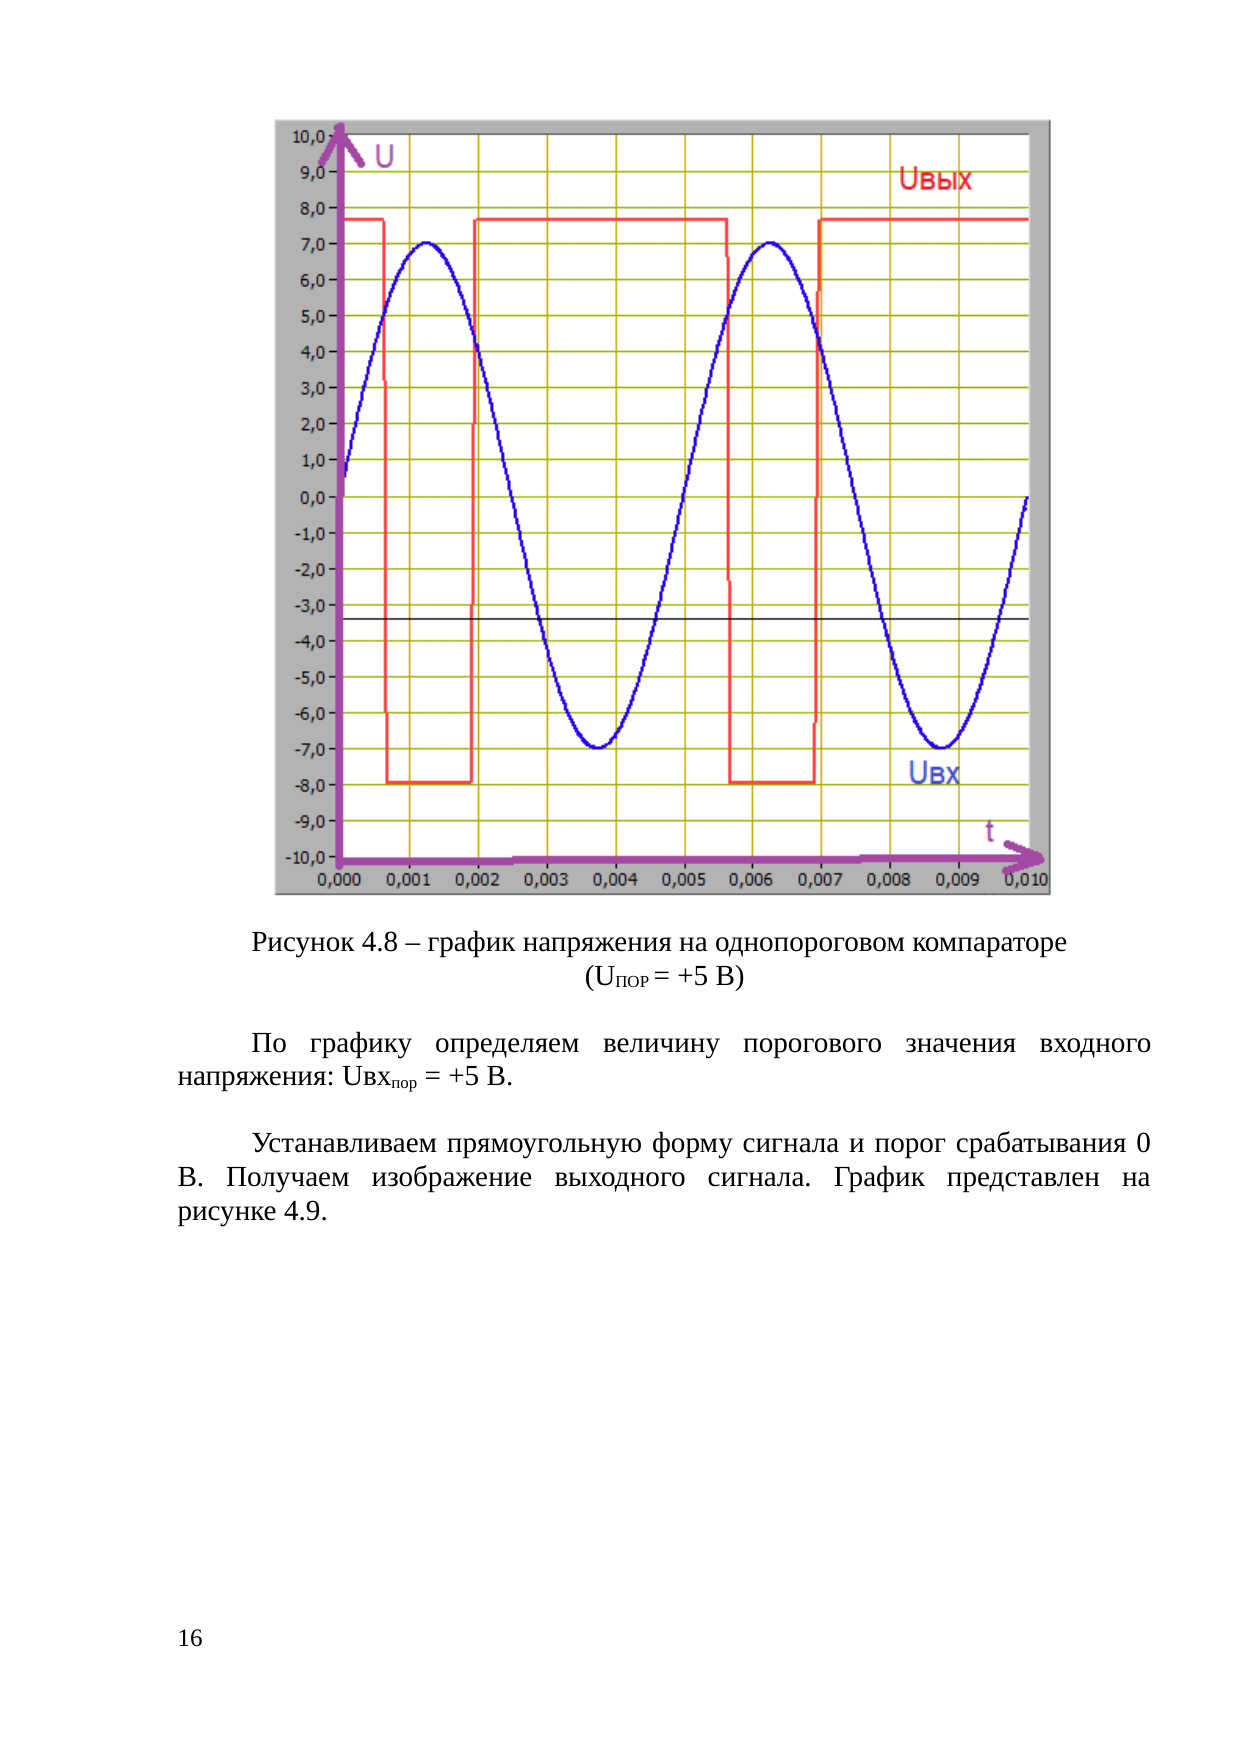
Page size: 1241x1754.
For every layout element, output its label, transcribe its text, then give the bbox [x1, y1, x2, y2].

picture [273, 118, 1054, 925]
text (UПОР = +5 В) [177, 958, 1152, 991]
text Устанавливаем прямоугольную форму сигнала и порог срабатывания 0 В. Получаем изображение выходного сигнала. График представлен на рисунке 4.9. [177, 1126, 1152, 1226]
text По графику определяем величину порогового значения входного напряжения: Uвхпор = +5 В. [177, 1025, 1152, 1092]
